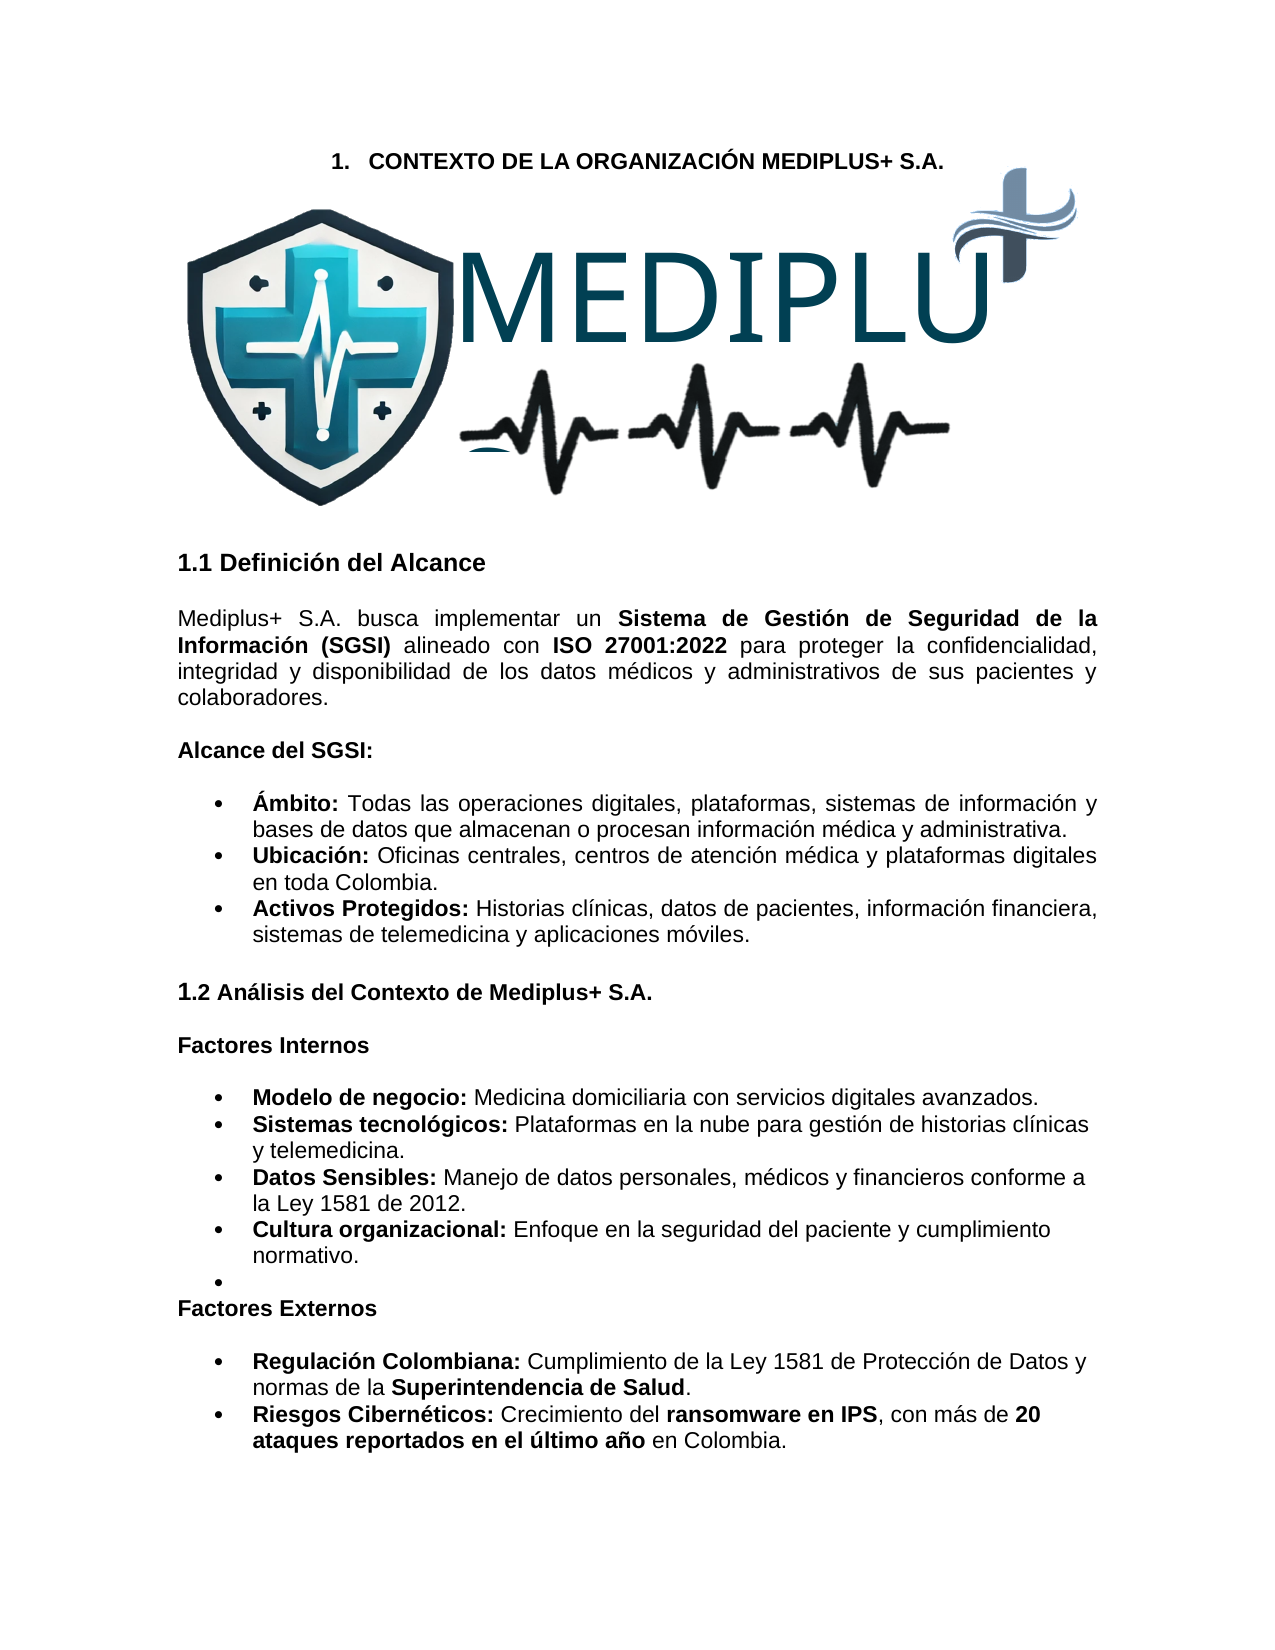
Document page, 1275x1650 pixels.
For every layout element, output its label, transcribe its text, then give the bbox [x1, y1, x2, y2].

list CONTEXTO DE LA ORGANIZACIÓN MEDIPLUS+ S.A. [177, 148, 1098, 174]
list Sistemas tecnológicos: Plataformas en la nube para gestión de historias clínicas y telemedicina. [215, 1111, 1098, 1163]
text Mediplus+ S.A. busca implementar un Sistema de Gestión de Seguridad de la Información (SGSI) alineado con ISO 27001:2022 para proteger la confidencialidad, integridad y disponibilidad de los datos médicos y administrativos de sus pacientes y colaboradores. [177, 605, 1098, 711]
list Activos Protegidos: Historias clínicas, datos de pacientes, información financiera, sistemas de telemedicina y aplicaciones móviles. [215, 895, 1098, 948]
text Factores Externos [177, 1295, 1098, 1322]
list Riesgos Cibernéticos: Crecimiento del ransomware en IPS, con más de 20 ataques reportados en el último año en Colombia. [215, 1401, 1098, 1453]
text 1.2 Análisis del Contexto de Mediplus+ S.A. [177, 977, 1098, 1005]
picture [184, 200, 468, 512]
list Ubicación: Oficinas centrales, centros de atención médica y plataformas digitales en toda Colombia. [215, 842, 1098, 895]
list Definición del Alcance [177, 548, 1098, 576]
list Datos Sensibles: Manejo de datos personales, médicos y financieros conforme a la Ley 1581 de 2012. [215, 1163, 1098, 1216]
list Ámbito: Todas las operaciones digitales, plataformas, sistemas de información y bases de datos que almacenan o procesan información médica y administrativa. [215, 790, 1098, 842]
text Alcance del SGSI: [177, 737, 1098, 763]
list Regulación Colombiana: Cumplimiento de la Ley 1581 de Protección de Datos y normas de la Superintendencia de Salud. [215, 1348, 1098, 1401]
text Factores Internos [177, 1032, 1098, 1058]
list Modelo de negocio: Medicina domiciliaria con servicios digitales avanzados. [215, 1084, 1098, 1111]
list Cultura organizacional: Enfoque en la seguridad del paciente y cumplimiento normativo. [215, 1216, 1098, 1269]
